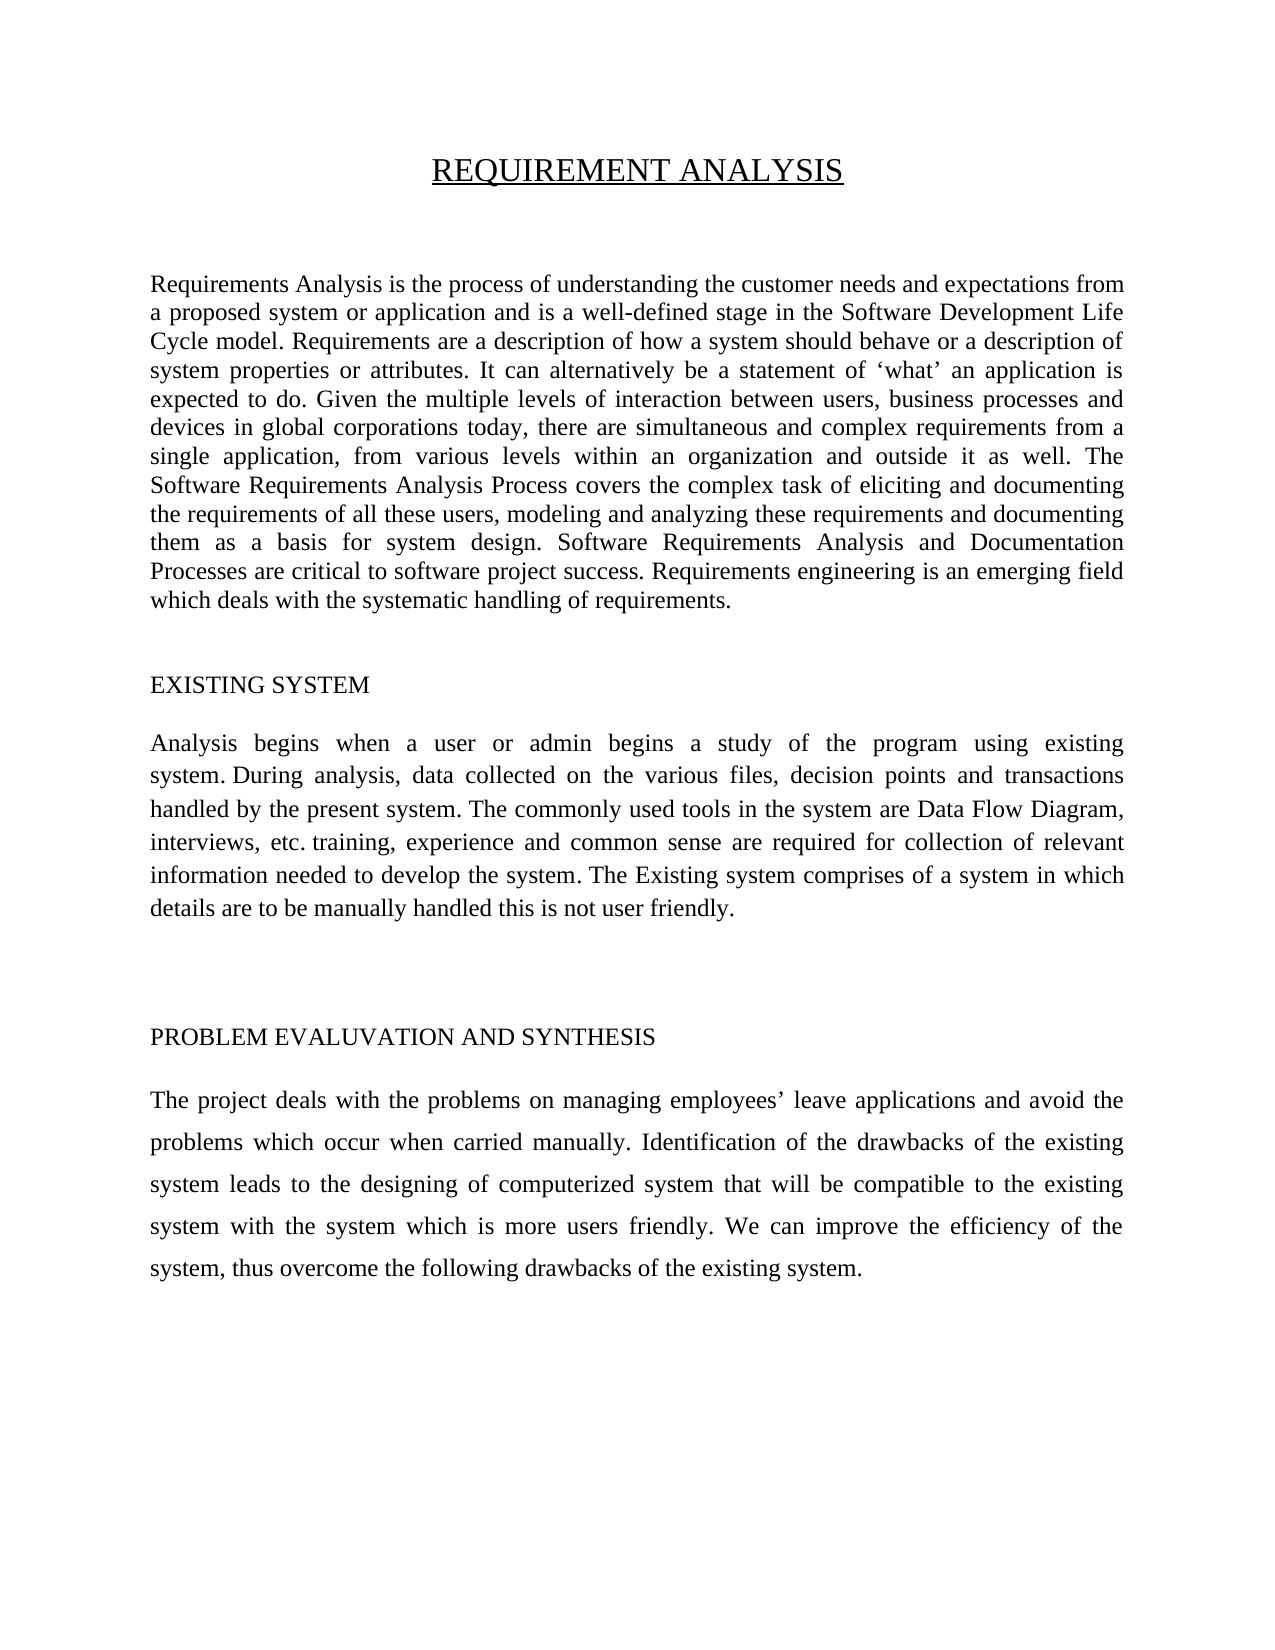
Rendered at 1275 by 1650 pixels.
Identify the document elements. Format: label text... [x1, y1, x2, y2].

text Requirements Analysis is the process of understanding the customer needs and expectations from a proposed system or application and is a well-defined stage in the Software Development Life Cycle model. Requirements are a description of how a system should behave or a description of system properties or attributes. It can alternatively be a statement of ‘what’ an application is expected to do. Given the multiple levels of interaction between users, business processes and devices in global corporations today, there are simultaneous and complex requirements from a single application, from various levels within an organization and outside it as well. The Software Requirements Analysis Process covers the complex task of eliciting and documenting the requirements of all these users, modeling and analyzing these requirements and documenting them as a basis for system design. Software Requirements Analysis and Documentation Processes are critical to software project success. Requirements engineering is an emerging field which deals with the systematic handling of requirements. [150, 269, 1125, 614]
text PROBLEM EVALUVATION AND SYNTHESIS [150, 1009, 1125, 1051]
text EXISTING SYSTEM [150, 670, 1125, 699]
text REQUIREMENT ANALYSIS [150, 150, 1125, 188]
text Analysis begins when a user or admin begins a study of the program using existing system. During analysis, data collected on the various files, decision points and transactions handled by the present system. The commonly used tools in the system are Data Flow Diagram, interviews, etc. training, experience and common sense are required for collection of relevant information needed to develop the system. The Existing system comprises of a system in which details are to be manually handled this is not user friendly. [150, 728, 1125, 921]
text The project deals with the problems on managing employees’ leave applications and avoid the problems which occur when carried manually. Identification of the drawbacks of the existing system leads to the designing of computerized system that will be compatible to the existing system with the system which is more users friendly. We can improve the efficiency of the system, thus overcome the following drawbacks of the existing system. [150, 1072, 1125, 1281]
